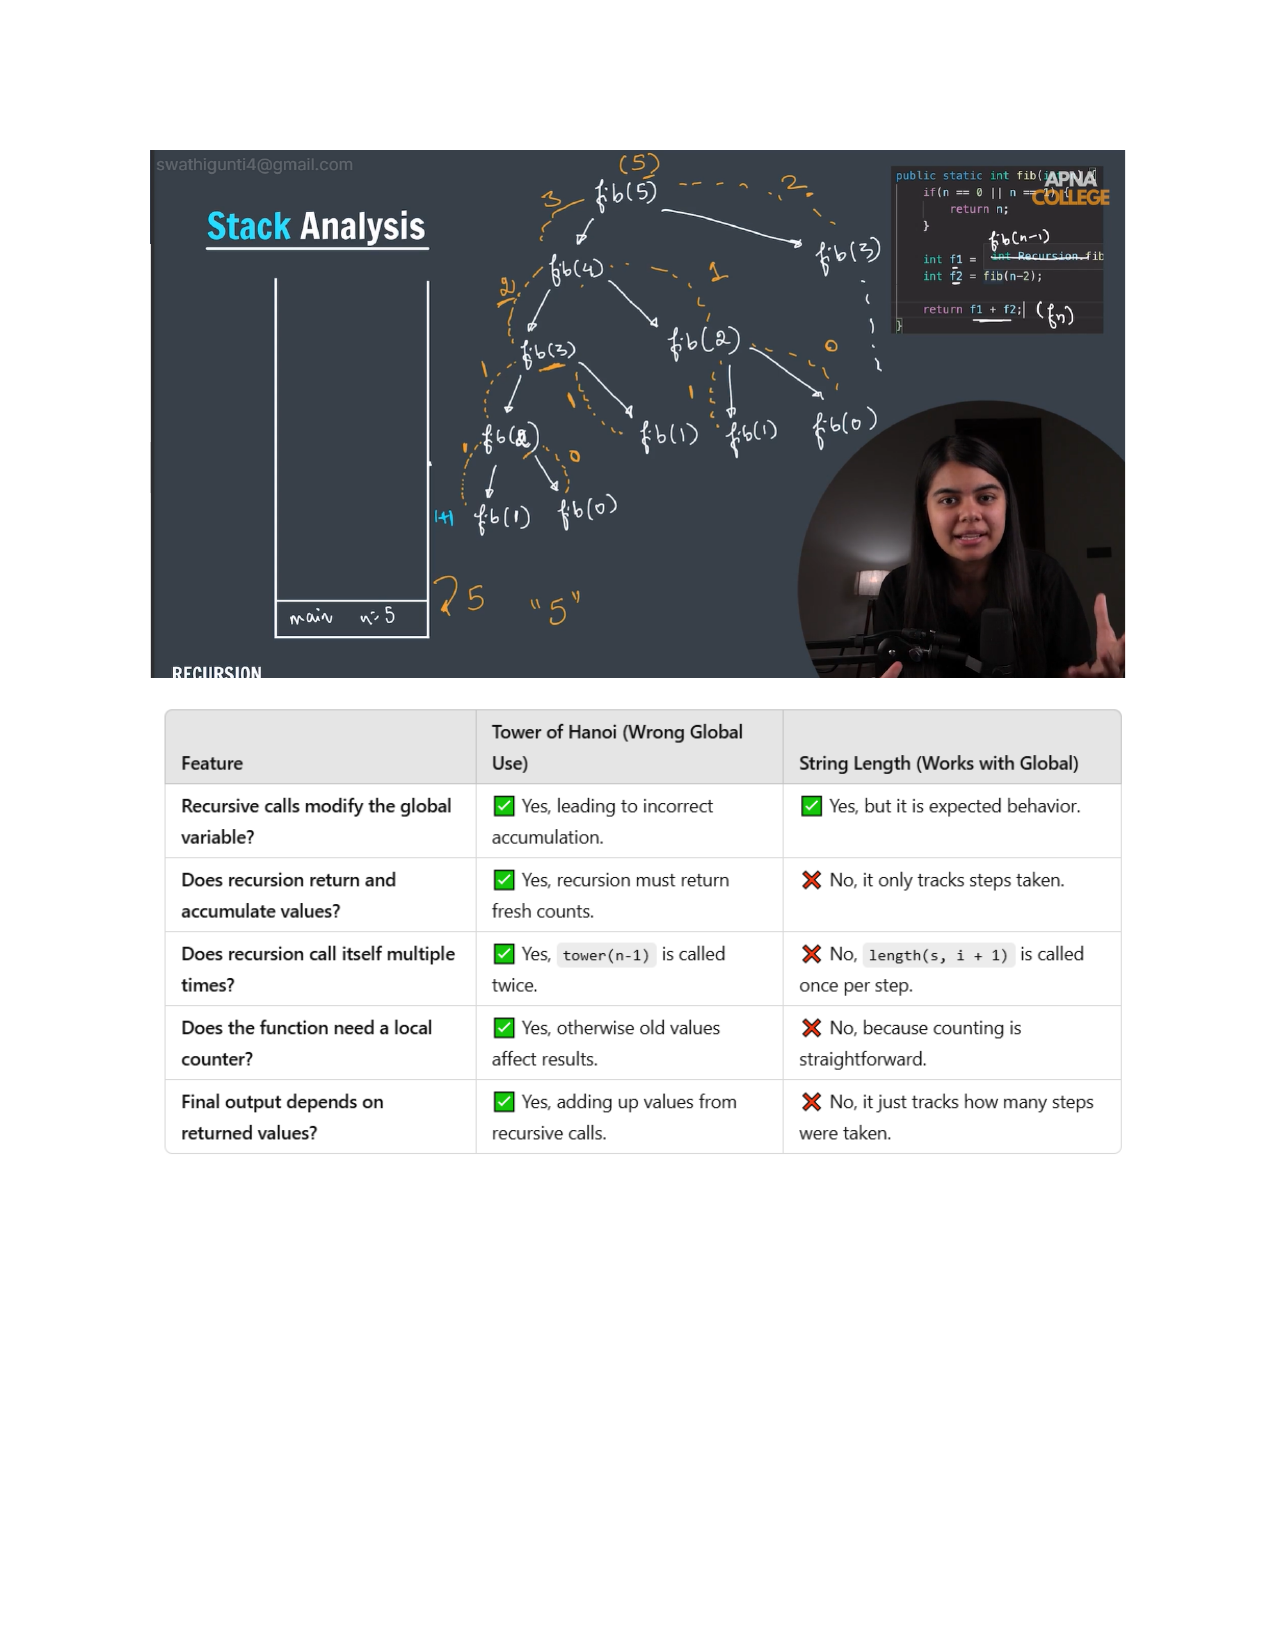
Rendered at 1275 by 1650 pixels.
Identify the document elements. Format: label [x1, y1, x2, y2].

picture [150, 702, 1125, 1178]
picture [150, 150, 1125, 678]
